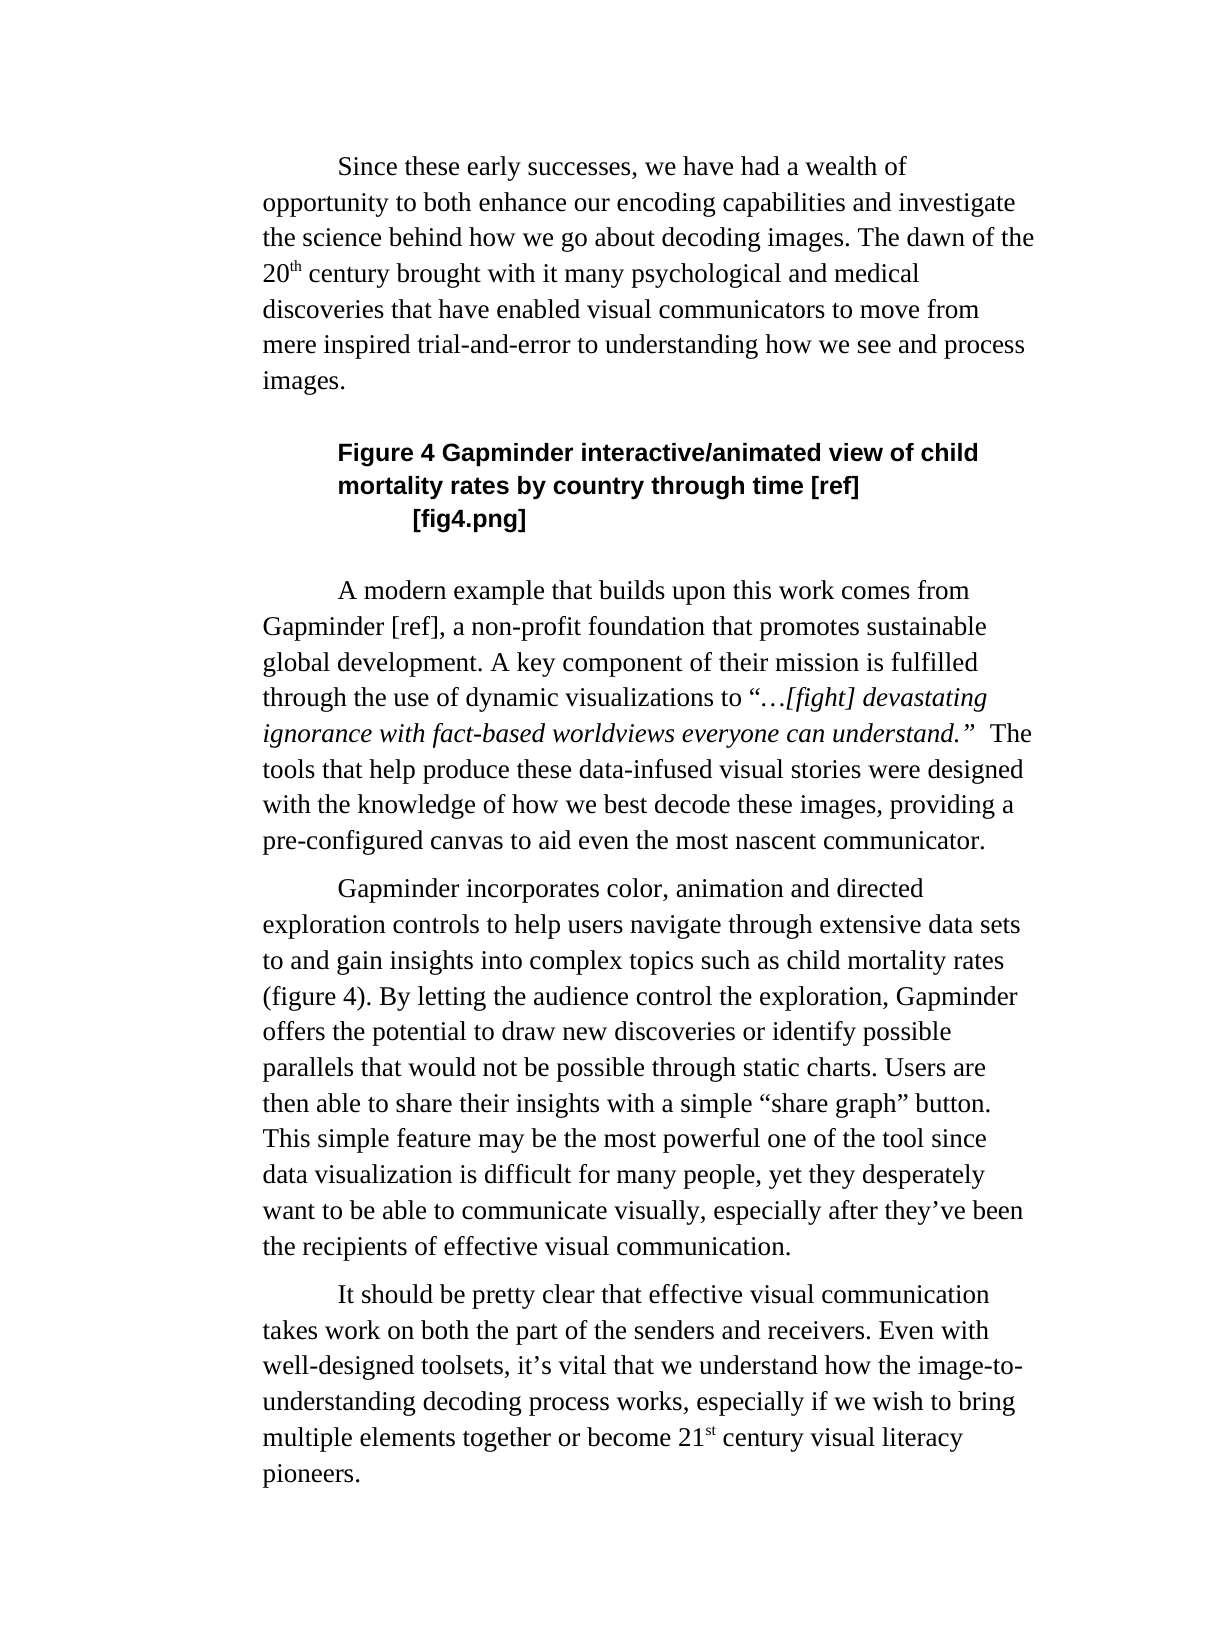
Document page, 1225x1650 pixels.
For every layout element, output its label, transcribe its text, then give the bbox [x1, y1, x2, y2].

text It should be pretty clear that effective visual communication takes work on both the part of the senders and receivers. Even with well-designed toolsets, it’s vital that we understand how the image-to-understanding decoding process works, especially if we wish to bring multiple elements together or become 21st century visual literacy pioneers. [262, 1278, 1037, 1488]
text Figure 4 Gapminder interactive/animated view of child mortality rates by country through time [ref] [fig4.png] [337, 438, 1037, 532]
text Gapminder incorporates color, animation and directed exploration controls to help users navigate through extensive data sets to and gain insights into complex topics such as child mortality rates (figure 4). By letting the audience control the exploration, Gapminder offers the potential to draw new discoveries or identify possible parallels that would not be possible through static charts. Users are then able to share their insights with a simple “share graph” button. This simple feature may be the most powerful one of the tool since data visualization is difficult for many people, yet they desperately want to be able to communicate visually, especially after they’ve been the recipients of effective visual communication. [262, 872, 1037, 1261]
text A modern example that builds upon this work comes from Gapminder [ref], a non-profit foundation that promotes sustainable global development. A key component of their mission is fulfilled through the use of dynamic visualizations to “…[fight] devastating ignorance with fact-based worldviews everyone can understand.” The tools that help produce these data-infused visual stories were designed with the knowledge of how we best decode these images, providing a pre-configured canvas to aid even the most nascent communicator. [262, 574, 1037, 855]
text Since these early successes, we have had a wealth of opportunity to both enhance our encoding capabilities and investigate the science behind how we go about decoding images. The dawn of the 20th century brought with it many psychological and medical discoveries that have enabled visual communicators to move from mere inspired trial-and-error to understanding how we see and process images. [262, 150, 1037, 396]
